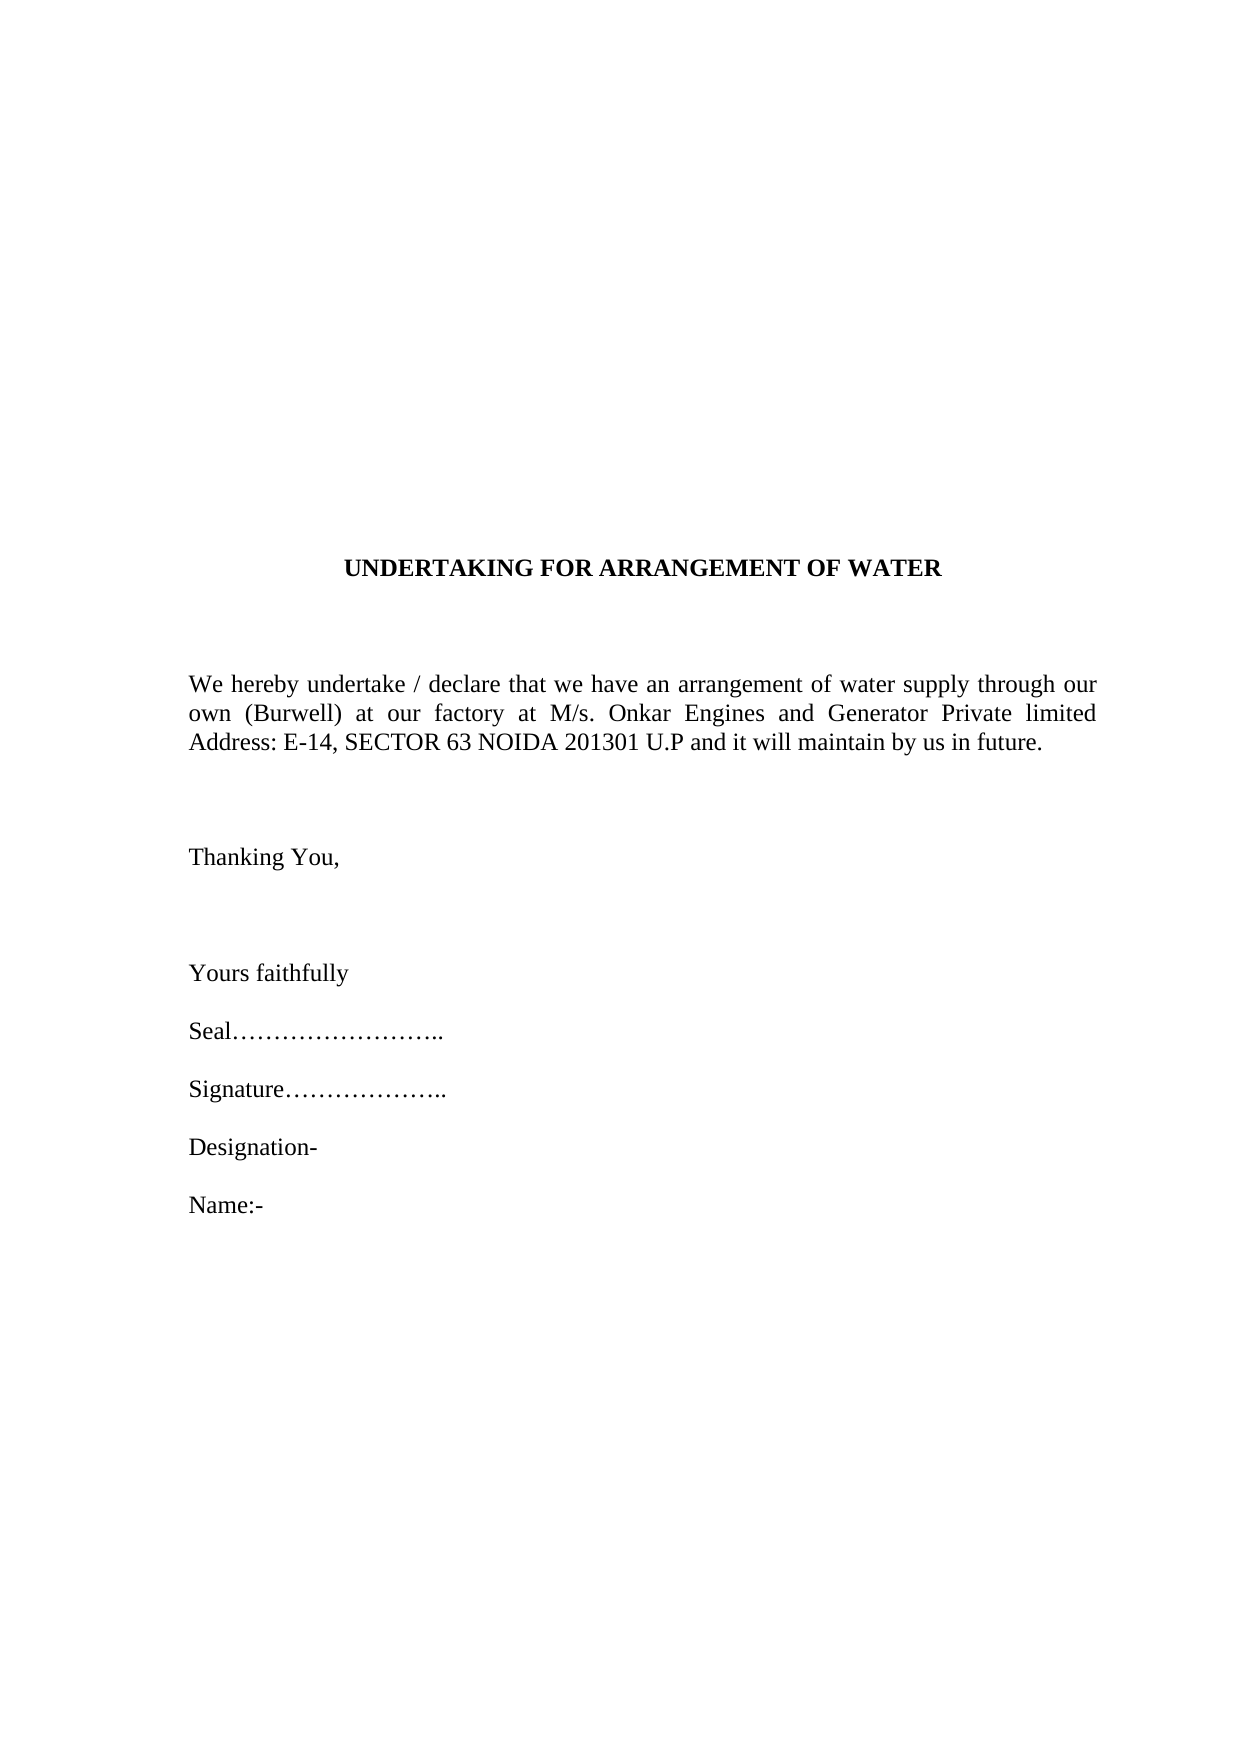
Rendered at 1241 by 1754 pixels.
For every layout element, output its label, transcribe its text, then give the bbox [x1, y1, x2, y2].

text UNDERTAKING FOR ARRANGEMENT OF WATER [188, 553, 1097, 582]
text We hereby undertake / declare that we have an arrangement of water supply through our own (Burwell) at our factory at M/s. Onkar Engines and Generator Private limited Address: E-14, SECTOR 63 NOIDA 201301 U.P and it will maintain by us in future. [188, 669, 1097, 755]
text Designation- [188, 1132, 1097, 1161]
text Thanking You, [188, 842, 1097, 871]
text Yours faithfully [188, 958, 1097, 987]
text Name:- [188, 1190, 1097, 1219]
text Seal…………………….. [188, 1016, 1097, 1045]
text Signature……………….. [188, 1074, 1097, 1103]
